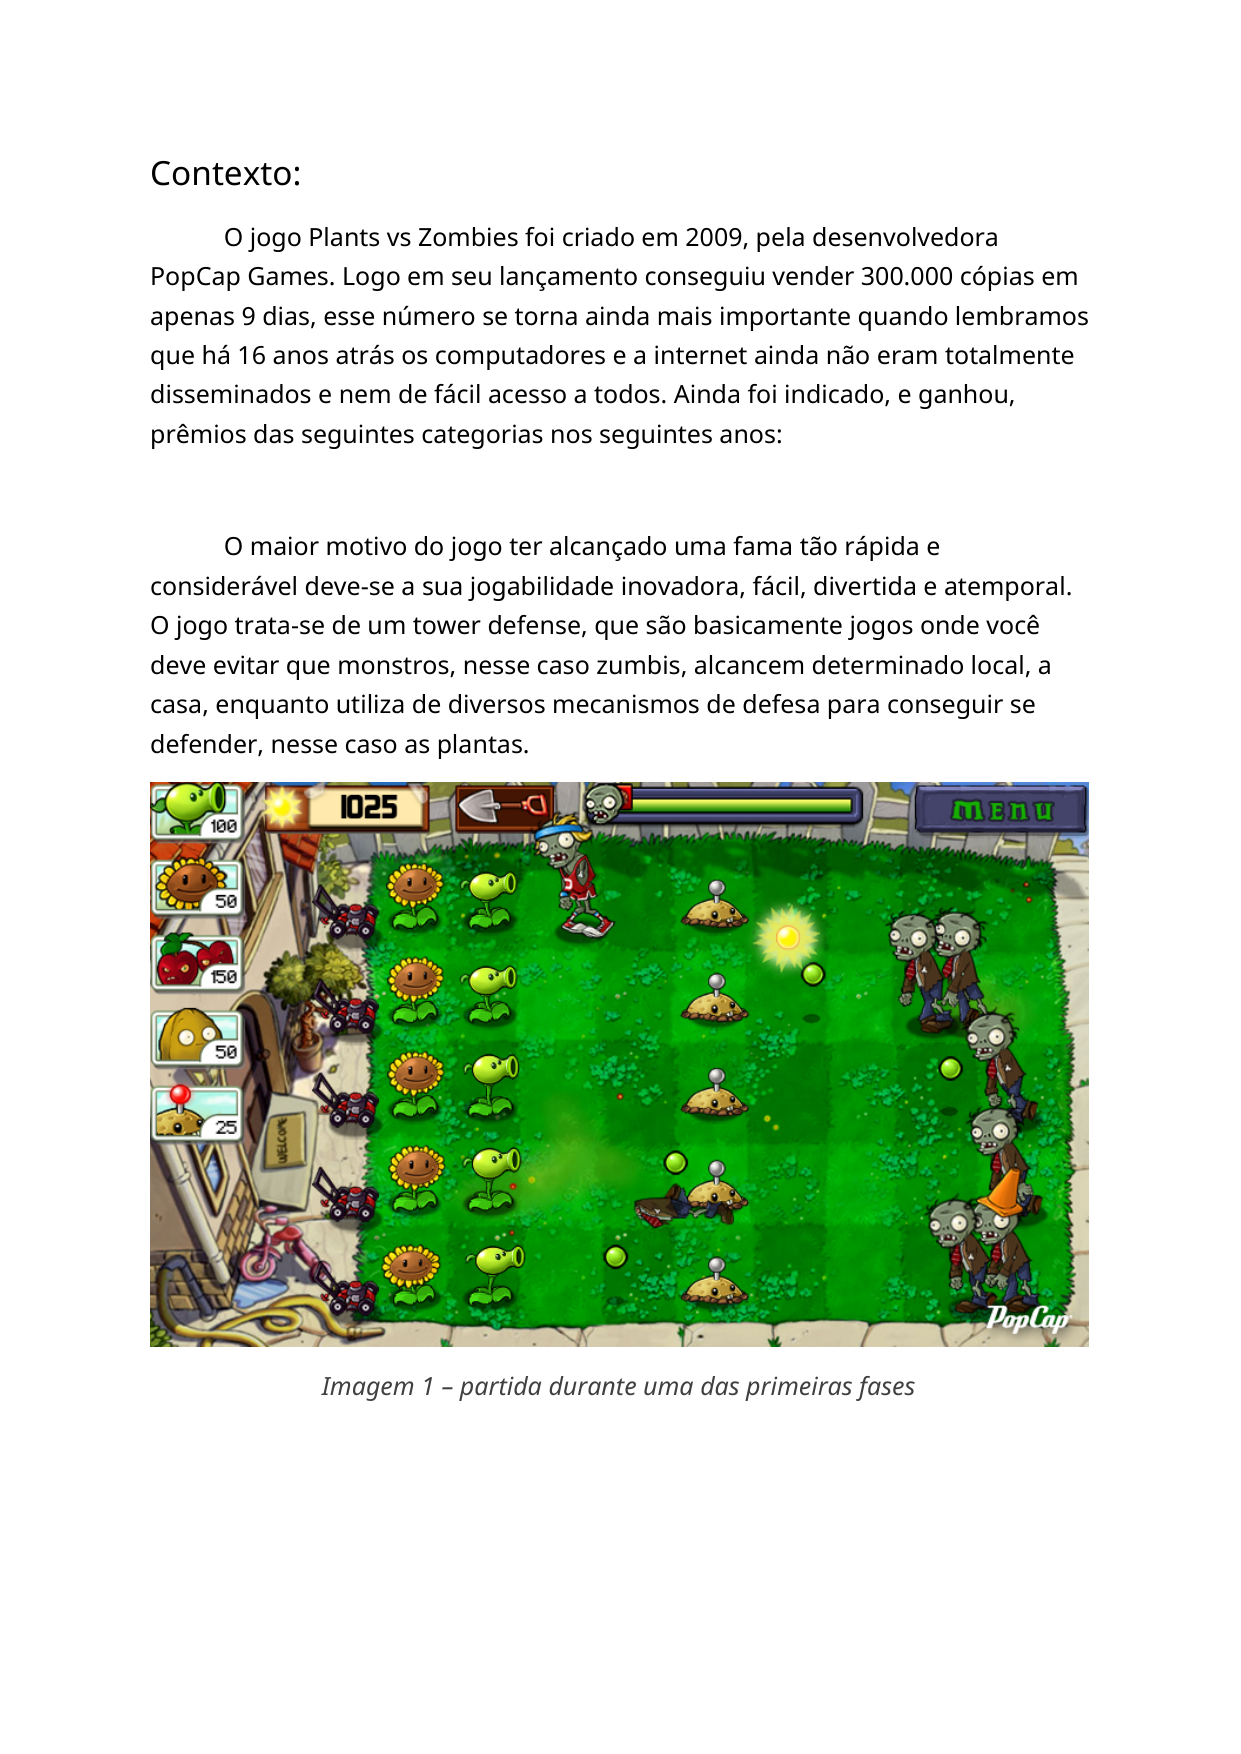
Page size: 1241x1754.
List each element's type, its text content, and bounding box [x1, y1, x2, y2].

text O maior motivo do jogo ter alcançado uma fama tão rápida e considerável deve-se a sua jogabilidade inovadora, fácil, divertida e atemporal. O jogo trata-se de um tower defense, que são basicamente jogos onde você deve evitar que monstros, nesse caso zumbis, alcancem determinado local, a casa, enquanto utiliza de diversos mecanismos de defesa para conseguir se defender, nesse caso as plantas. [150, 529, 1090, 760]
text O jogo Plants vs Zombies foi criado em 2009, pela desenvolvedora PopCap Games. Logo em seu lançamento conseguiu vender 300.000 cópias em apenas 9 dias, esse número se torna ainda mais importante quando lembramos que há 16 anos atrás os computadores e a internet ainda não eram totalmente disseminados e nem de fácil acesso a todos. Ainda foi indicado, e ganhou, prêmios das seguintes categorias nos seguintes anos: [150, 219, 1090, 451]
text Contexto: [150, 150, 1090, 195]
picture [150, 782, 1089, 1347]
text Imagem 1 – partida durante uma das primeiras fases [150, 1369, 1090, 1403]
